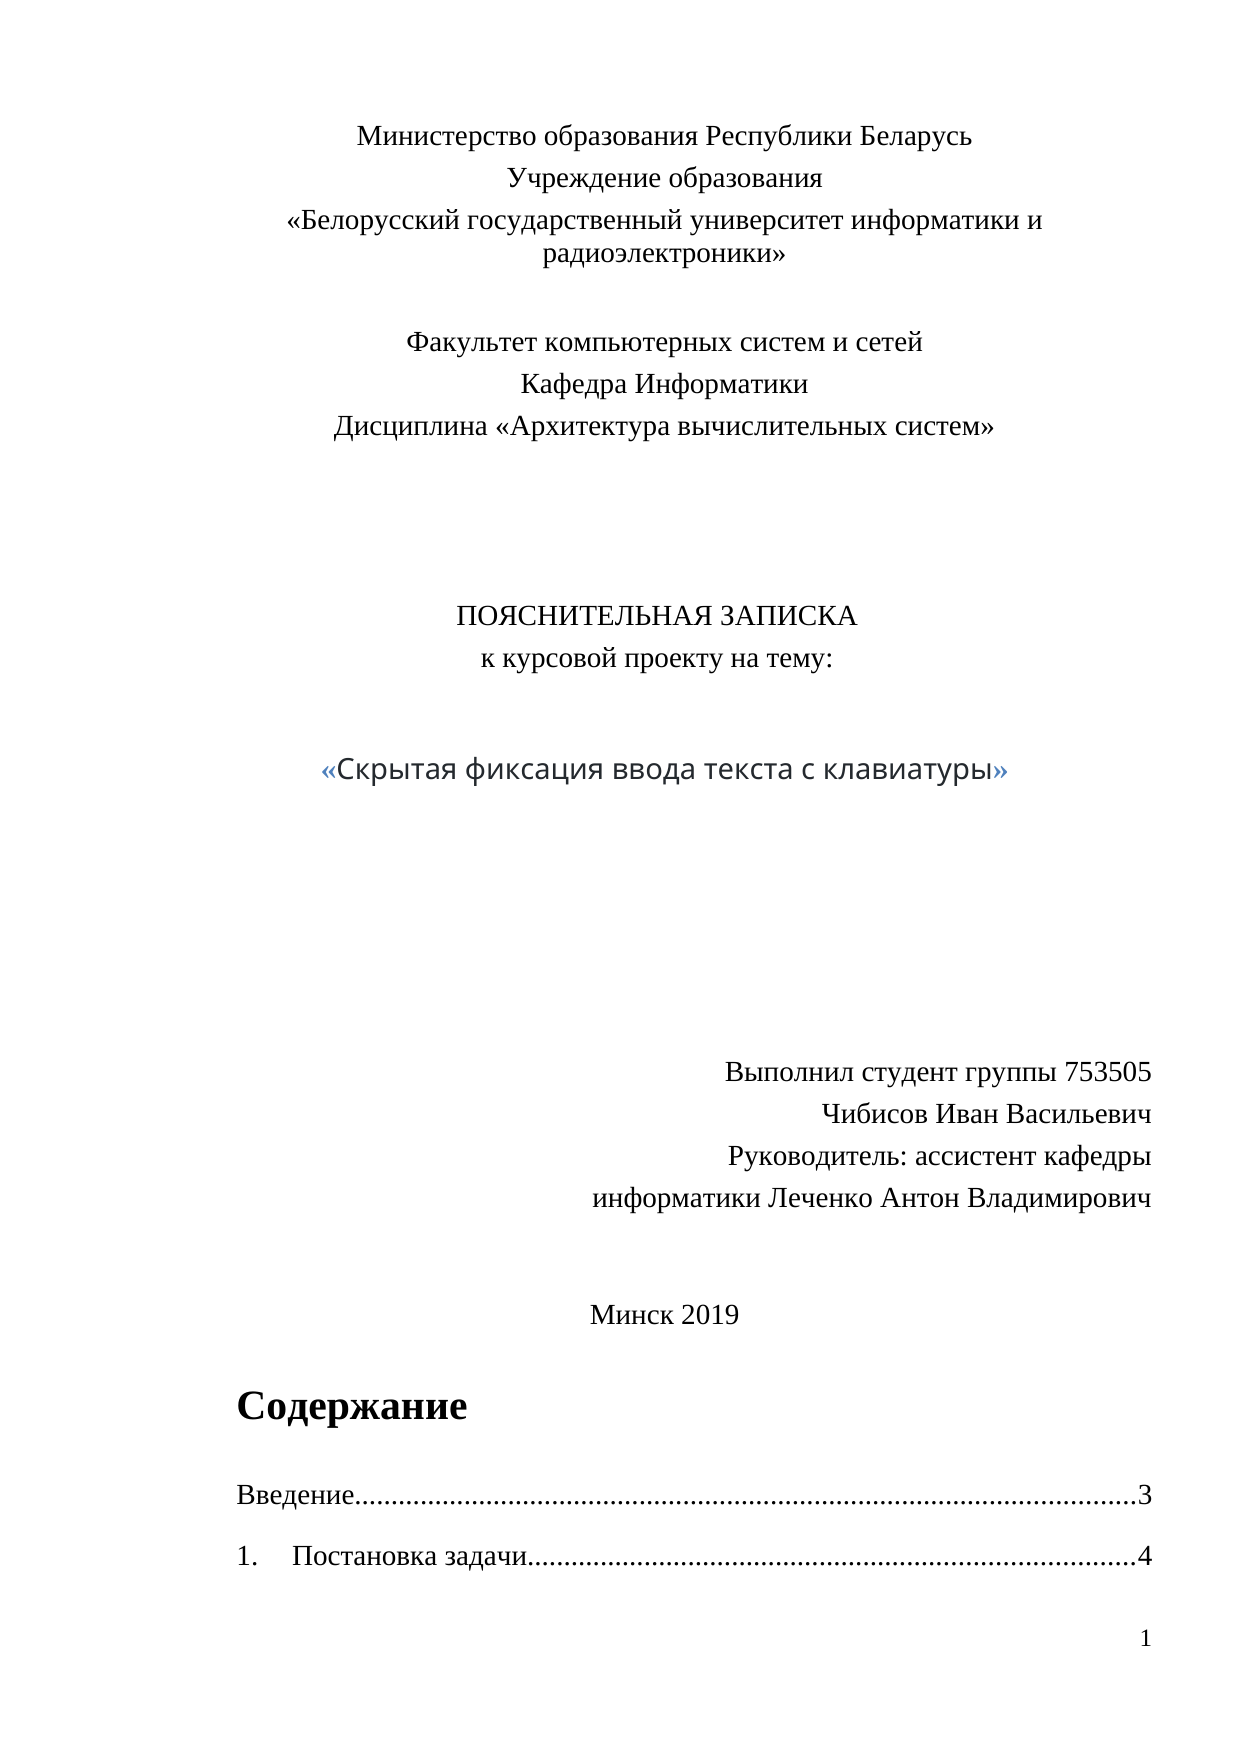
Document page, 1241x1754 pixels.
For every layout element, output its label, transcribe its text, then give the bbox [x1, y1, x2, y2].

text Руководитель: ассистент кафедры [177, 1138, 1152, 1172]
text ПОЯСНИТЕЛЬНАЯ ЗАПИСКА [162, 598, 1152, 631]
text Дисциплина «Архитектура вычислительных систем» [177, 408, 1152, 441]
text Выполнил студент группы 753505 [177, 1054, 1152, 1088]
text Чибисов Иван Васильевич [177, 1096, 1152, 1130]
text Кафедра Информатики [177, 366, 1152, 399]
text Министерство образования Республики Беларусь [177, 118, 1152, 152]
text информатики Леченко Антон Владимирович [177, 1180, 1152, 1213]
subtitle «Скрытая фиксация ввода текста с клавиатуры» [177, 748, 1152, 788]
text Учреждение образования [177, 160, 1152, 193]
text Факультет компьютерных систем и сетей [177, 324, 1152, 357]
text Минск 2019 [177, 1297, 1152, 1330]
text к курсовой проекту на тему: [162, 640, 1152, 673]
text «Белорусский государственный университет информатики и радиоэлектроники» [177, 202, 1152, 269]
